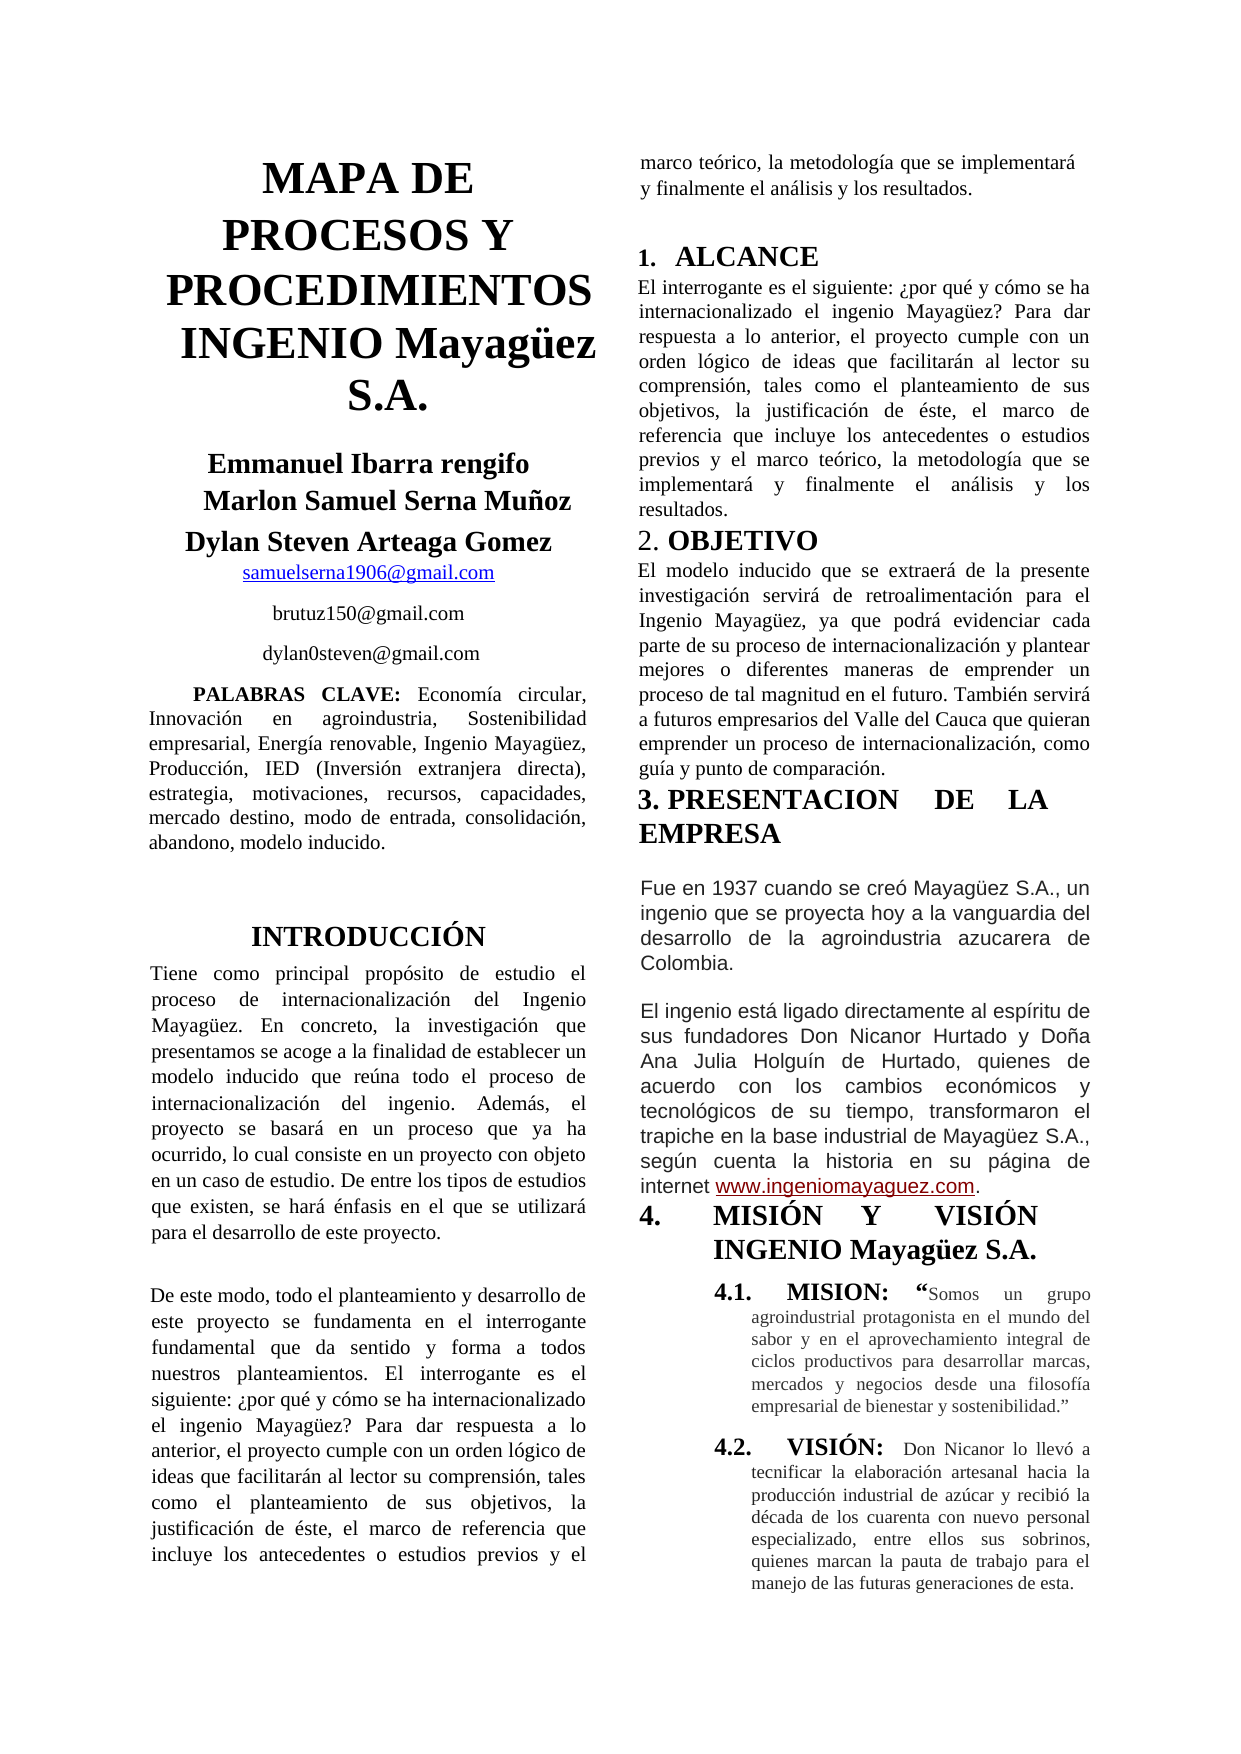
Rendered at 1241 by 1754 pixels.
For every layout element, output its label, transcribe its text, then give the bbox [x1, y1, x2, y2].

text De este modo, todo el planteamiento y desarrollo de este proyecto se fundamenta en el interrogante fundamental que da sentido y forma a todos nuestros planteamientos. El interrogante es el siguiente: ¿por qué y cómo se ha internacionalizado el ingenio Mayagüez? Para dar respuesta a lo anterior, el proyecto cumple con un orden lógico de ideas que facilitarán al lector su comprensión, tales como el planteamiento de sus objetivos, la justificación de éste, el marco de referencia que incluye los antecedentes o estudios previos y el marco teórico, la metodología que se implementará y finalmente el análisis y los resultados. [150, 1283, 587, 1566]
list MISIÓN Y VISIÓN INGENIO Mayagüez S.A. [639, 1198, 1091, 1266]
text brutuz150@gmail.com [150, 601, 587, 625]
text PALABRAS CLAVE: Economía circular, Innovación en agroindustria, Sostenibilidad empresarial, Energía renovable, Ingenio Mayagüez, Producción, IED (Inversión extranjera directa), estrategia, motivaciones, recursos, capacidades, mercado destino, modo de entrada, consolidación, abandono, modelo inducido. [148, 682, 587, 854]
text El ingenio está ligado directamente al espíritu de sus fundadores Don Nicanor Hurtado y Doña Ana Julia Holguín de Hurtado, quienes de acuerdo con los cambios económicos y tecnológicos de su tiempo, transformaron el trapiche en la base industrial de Mayagüez S.A., según cuenta la historia en su página de internet www.ingeniomayaguez.com. [640, 998, 1091, 1198]
text Emmanuel Ibarra rengifo [150, 447, 587, 480]
text Fue en 1937 cuando se creó Mayagüez S.A., un ingenio que se proyecta hoy a la vanguardia del desarrollo de la agroindustria azucarera de Colombia. [640, 874, 1091, 974]
text dylan0steven@gmail.com [150, 641, 587, 665]
list VISIÓN: Don Nicanor lo llevó a tecnificar la elaboración artesanal hacia la producción industrial de azúcar y recibió la década de los cuarenta con nuevo personal especializado, entre ellos sus sobrinos, quienes marcan la pauta de trabajo para el manejo de las futuras generaciones de esta. [714, 1432, 1091, 1594]
text MAPA DE [150, 150, 586, 203]
text PROCESOS Y [150, 207, 586, 260]
subtitle 2. OBJETIVO [637, 523, 1091, 556]
subtitle ALCANCE [637, 239, 1091, 272]
text Tiene como principal propósito de estudio el proceso de internacionalización del Ingenio Mayagüez. En concreto, la investigación que presentamos se acoge a la finalidad de establecer un modelo inducido que reúna todo el proceso de internacionalización del ingenio. Además, el proyecto se basará en un proceso que ya ha ocurrido, lo cual consiste en un proyecto con objeto en un caso de estudio. De entre los tipos de estudios que existen, se hará énfasis en el que se utilizará para el desarrollo de este proyecto. [150, 961, 587, 1244]
list MISION: “Somos un grupo agroindustrial protagonista en el mundo del sabor y en el aprovechamiento integral de ciclos productivos para desarrollar marcas, mercados y negocios desde una filosofía empresarial de bienestar y sostenibilidad.” [714, 1277, 1091, 1416]
subtitle El interrogante es el siguiente: ¿por qué y cómo se ha internacionalizado el ingenio Mayagüez? Para dar respuesta a lo anterior, el proyecto cumple con un orden lógico de ideas que facilitarán al lector su comprensión, tales como el planteamiento de sus objetivos, la justificación de éste, el marco de referencia que incluye los antecedentes o estudios previos y el marco teórico, la metodología que se implementará y finalmente el análisis y los resultados. [637, 274, 1091, 521]
text samuelserna1906@gmail.com [150, 560, 587, 584]
subtitle El modelo inducido que se extraerá de la presente investigación servirá de retroalimentación para el Ingenio Mayagüez, ya que podrá evidenciar cada parte de su proceso de internacionalización y plantear mejores o diferentes maneras de emprender un proceso de tal magnitud en el futuro. También servirá a futuros empresarios del Valle del Cauca que quieran emprender un proceso de internacionalización, como guía y punto de comparación. [637, 558, 1091, 780]
text PROCEDIMIENTOS INGENIO Mayagüez S.A. [158, 264, 602, 420]
text INTRODUCCIÓN [150, 919, 587, 953]
subtitle Marlon Samuel Serna Muñoz [173, 483, 602, 516]
subtitle Dylan Steven Arteaga Gomez [150, 524, 587, 558]
subtitle 3. PRESENTACION DE LA EMPRESA [637, 782, 1091, 850]
